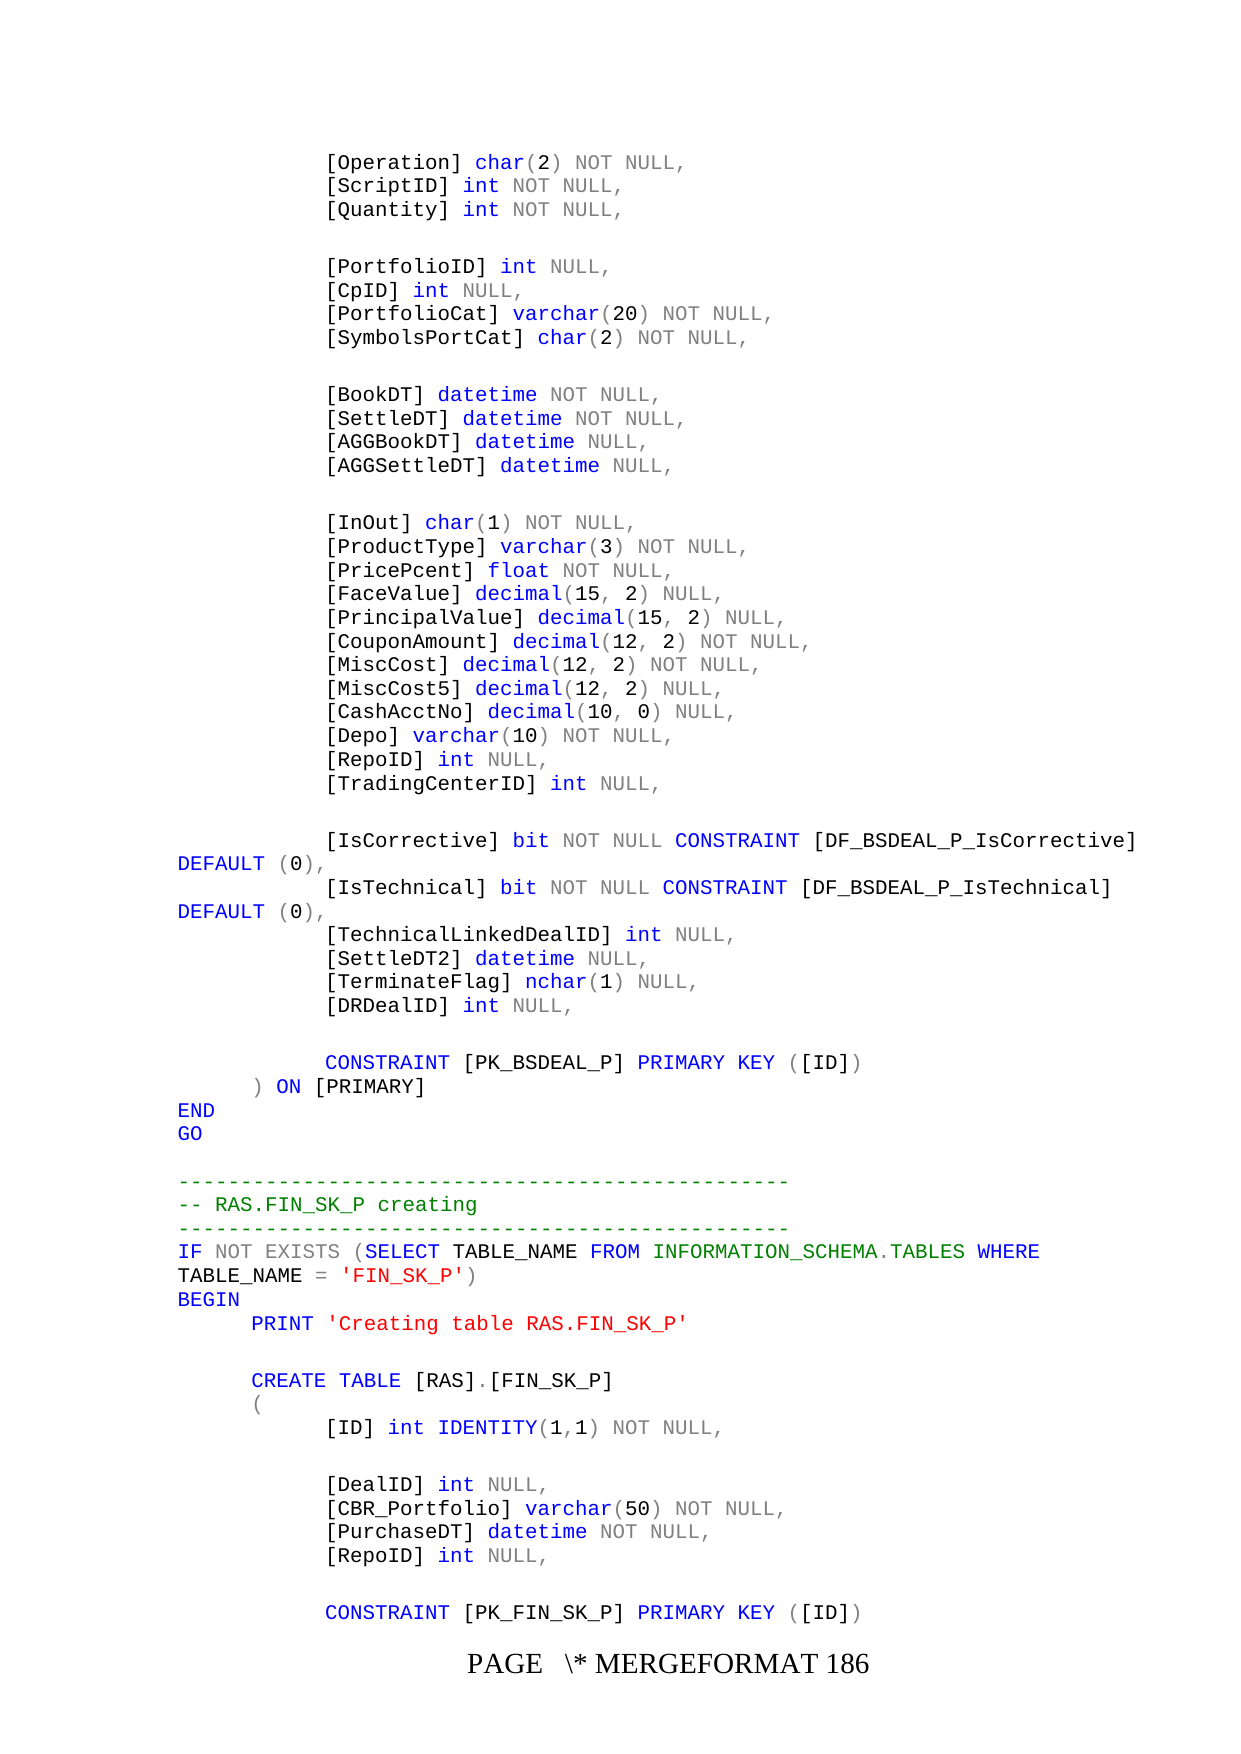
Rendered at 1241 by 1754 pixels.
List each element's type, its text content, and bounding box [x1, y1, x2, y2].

text PRINT 'Creating table RAS.FIN_SK_P' [177, 1312, 1152, 1336]
text [ID] int IDENTITY(1,1) NOT NULL, [177, 1417, 1152, 1441]
text [SymbolsPortCat] char(2) NOT NULL, [177, 327, 1152, 351]
text IF NOT EXISTS (SELECT TABLE_NAME FROM INFORMATION_SCHEMA.TABLES WHERE TABLE_NAME = 'FIN_SK_P') [177, 1242, 1152, 1289]
text [CashAcctNo] decimal(10, 0) NULL, [177, 702, 1152, 725]
text [PurchaseDT] datetime NOT NULL, [177, 1521, 1152, 1545]
text [TechnicalLinkedDealID] int NULL, [177, 924, 1152, 948]
text [CouponAmount] decimal(12, 2) NOT NULL, [177, 631, 1152, 654]
text ------------------------------------------------- [177, 1218, 1152, 1242]
text [InOut] char(1) NOT NULL, [177, 512, 1152, 536]
text [BookDT] datetime NOT NULL, [177, 384, 1152, 408]
text [ProductType] varchar(3) NOT NULL, [177, 536, 1152, 560]
text END [177, 1100, 1152, 1123]
text [CBR_Portfolio] varchar(50) NOT NULL, [177, 1498, 1152, 1521]
text CONSTRAINT [PK_BSDEAL_P] PRIMARY KEY ([ID]) [177, 1052, 1152, 1076]
text [PrincipalValue] decimal(15, 2) NULL, [177, 607, 1152, 631]
text CONSTRAINT [PK_FIN_SK_P] PRIMARY KEY ([ID]) [177, 1602, 1152, 1626]
text [PricePcent] float NOT NULL, [177, 560, 1152, 583]
text [SettleDT] datetime NOT NULL, [177, 408, 1152, 432]
text [SettleDT2] datetime NULL, [177, 948, 1152, 972]
text [Quantity] int NOT NULL, [177, 199, 1152, 223]
text [TradingCenterID] int NULL, [177, 772, 1152, 796]
text [FaceValue] decimal(15, 2) NULL, [177, 583, 1152, 607]
text ) ON [PRIMARY] [177, 1076, 1152, 1100]
text [PortfolioCat] varchar(20) NOT NULL, [177, 303, 1152, 327]
text ( [177, 1393, 1152, 1417]
text [AGGBookDT] datetime NULL, [177, 432, 1152, 455]
text [AGGSettleDT] datetime NULL, [177, 455, 1152, 479]
text [ScriptID] int NOT NULL, [177, 175, 1152, 199]
text [RepoID] int NULL, [177, 1545, 1152, 1569]
text BEGIN [177, 1289, 1152, 1312]
text [PortfolioID] int NULL, [177, 256, 1152, 280]
text [Depo] varchar(10) NOT NULL, [177, 725, 1152, 749]
text [Operation] char(2) NOT NULL, [177, 152, 1152, 175]
text [IsCorrective] bit NOT NULL CONSTRAINT [DF_BSDEAL_P_IsCorrective] DEFAULT (0), [177, 830, 1152, 877]
text [DealID] int NULL, [177, 1474, 1152, 1498]
text -- RAS.FIN_SK_P creating [177, 1194, 1152, 1218]
text ------------------------------------------------- [177, 1171, 1152, 1194]
text [IsTechnical] bit NOT NULL CONSTRAINT [DF_BSDEAL_P_IsTechnical] DEFAULT (0), [177, 877, 1152, 924]
text [RepoID] int NULL, [177, 749, 1152, 772]
text CREATE TABLE [RAS].[FIN_SK_P] [177, 1370, 1152, 1393]
text [TerminateFlag] nchar(1) NULL, [177, 972, 1152, 995]
text [DRDealID] int NULL, [177, 995, 1152, 1019]
text [CpID] int NULL, [177, 280, 1152, 303]
text [MiscCost5] decimal(12, 2) NULL, [177, 678, 1152, 702]
text GO [177, 1123, 1152, 1147]
text [MiscCost] decimal(12, 2) NOT NULL, [177, 654, 1152, 678]
